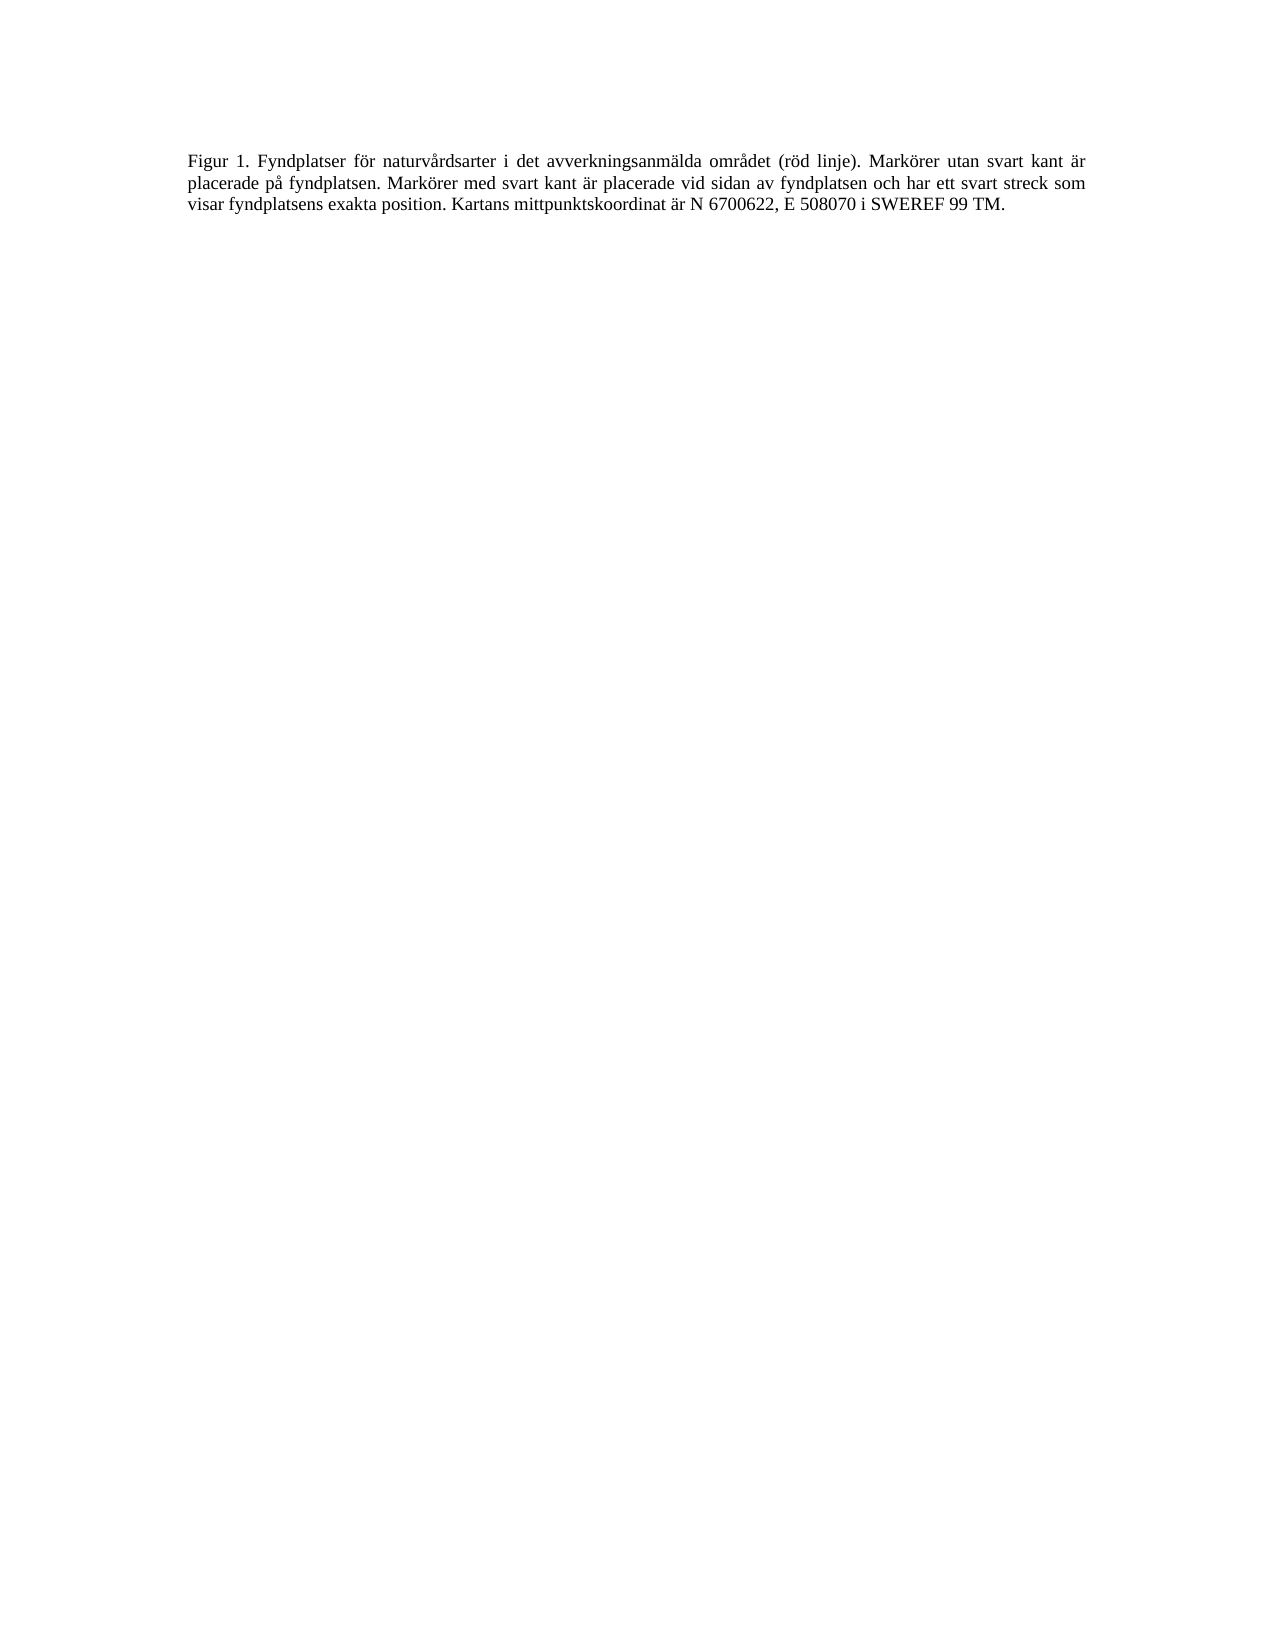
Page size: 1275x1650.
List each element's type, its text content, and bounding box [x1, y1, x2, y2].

text Figur 1. Fyndplatser för naturvårdsarter i det avverkningsanmälda området (röd linje). Markörer utan svart kant är placerade på fyndplatsen. Markörer med svart kant är placerade vid sidan av fyndplatsen och har ett svart streck som visar fyndplatsens exakta position. Kartans mittpunktskoordinat är N 6700622, E 508070 i SWEREF 99 TM. [187, 150, 1087, 215]
